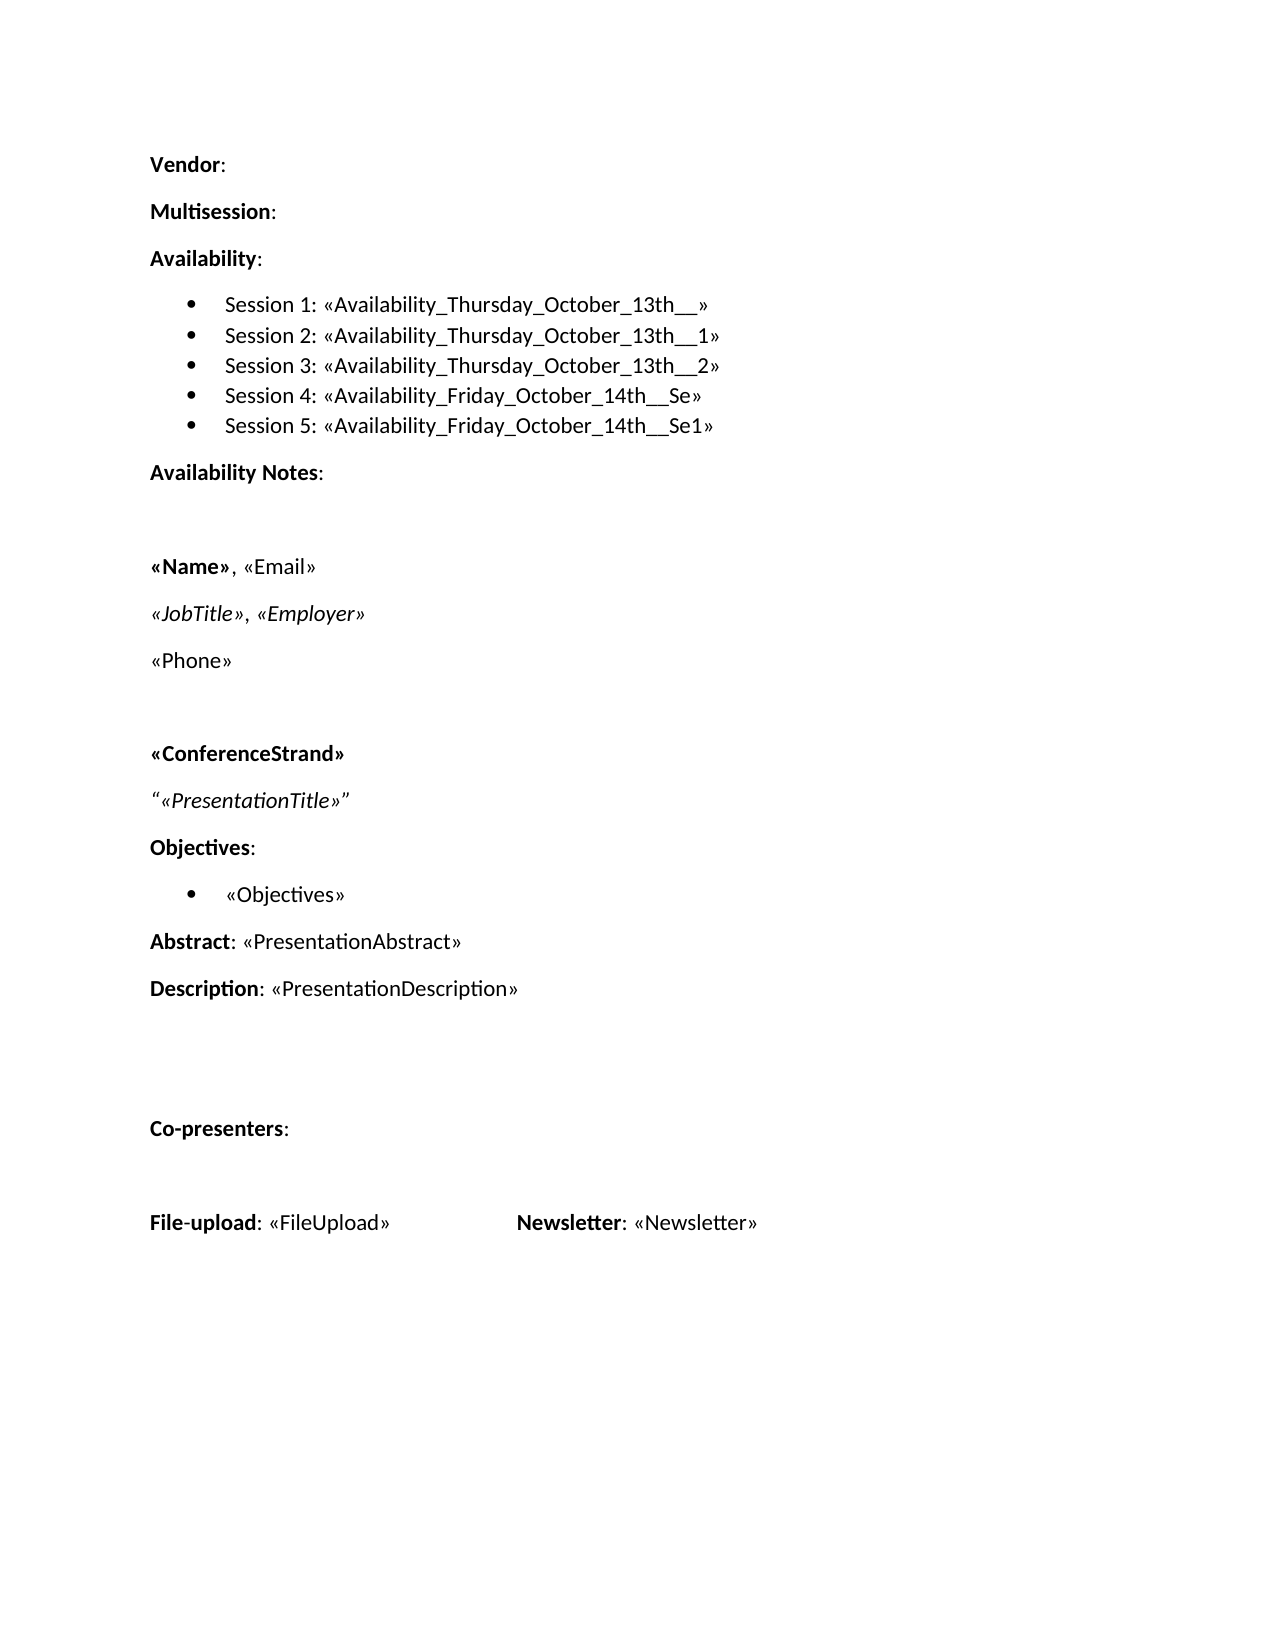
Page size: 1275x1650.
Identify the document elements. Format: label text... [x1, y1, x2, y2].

text Availability: [150, 244, 1125, 272]
list Session 2: «Availability_Thursday_October_13th__1» [187, 321, 1125, 349]
text «Name», «Email» [150, 552, 1125, 580]
text “«PresentationTitle»” [150, 786, 1125, 814]
text Availability Notes: None [150, 458, 1125, 486]
text Objectives: [150, 833, 1125, 861]
text Multisession: No [150, 197, 1125, 225]
text «JobTitle», «Employer» [150, 599, 1125, 627]
text Abstract: «PresentationAbstract» [150, 927, 1125, 955]
list Session 4: «Availability_Friday_October_14th__Se» [187, 381, 1125, 409]
text «ConferenceStrand» [150, 739, 1125, 768]
text Description: «PresentationDescription» [150, 974, 1125, 1002]
text «Phone» [150, 646, 1125, 674]
list Session 5: «Availability_Friday_October_14th__Se1» [187, 411, 1125, 439]
text Co-presenters: None [150, 1114, 1125, 1143]
text File-upload: «FileUpload» Newsletter: «Newsletter» [150, 1208, 1125, 1236]
list Session 1: «Availability_Thursday_October_13th__» [187, 291, 1125, 319]
text Vendor: No [150, 150, 1125, 178]
list «Objectives» [187, 880, 1125, 908]
list Session 3: «Availability_Thursday_October_13th__2» [187, 351, 1125, 379]
